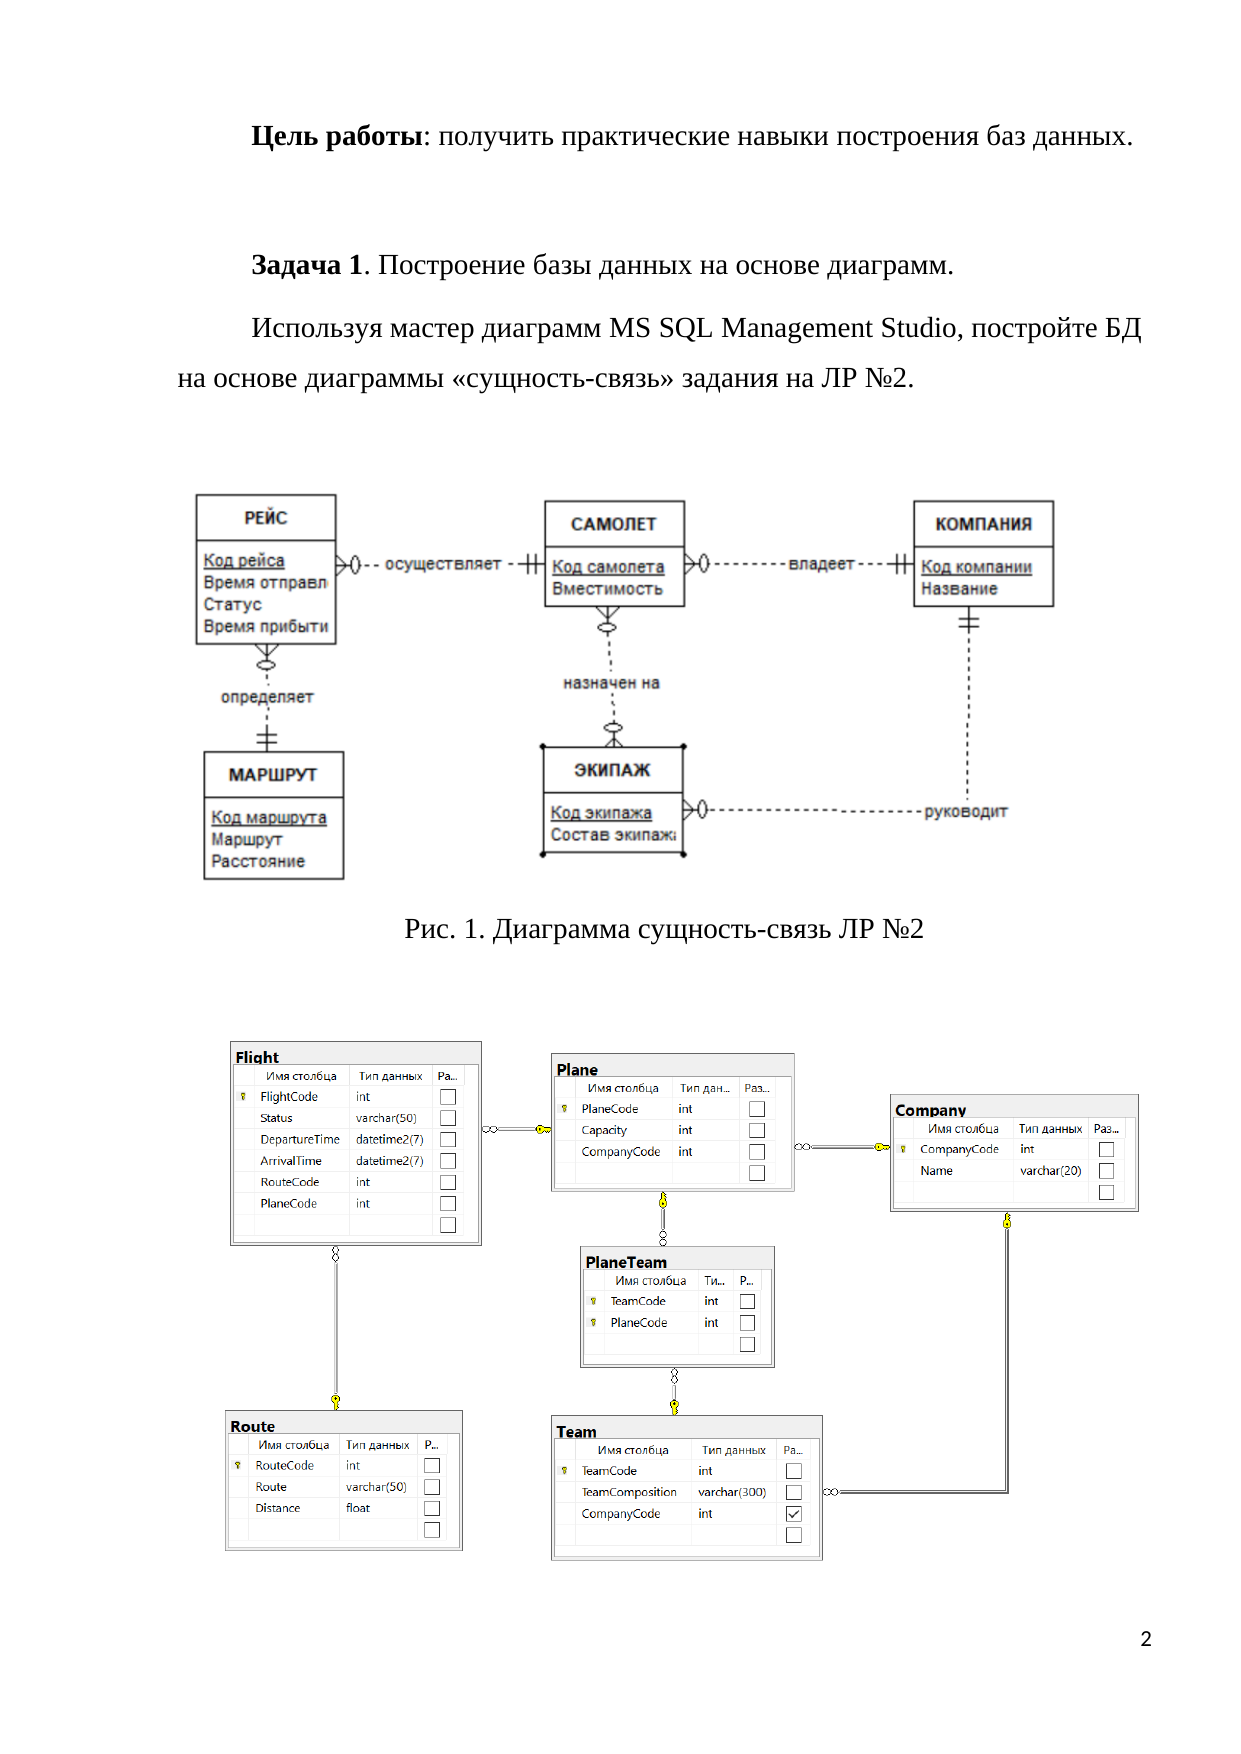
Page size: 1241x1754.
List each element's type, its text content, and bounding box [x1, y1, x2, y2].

text Используя мастер диаграмм MS SQL Management Studio, постройте БД на основе диаграммы «сущность-связь» задания на ЛР №2. [177, 310, 1152, 393]
text Рис. 1. Диаграмма сущность-связь ЛР №2 [177, 912, 1152, 945]
text Задача 1. Построение базы данных на основе диаграмм. [177, 247, 1152, 280]
picture [177, 488, 1063, 887]
picture [177, 1030, 1152, 1573]
text Цель работы: получить практические навыки построения баз данных. [177, 118, 1152, 152]
